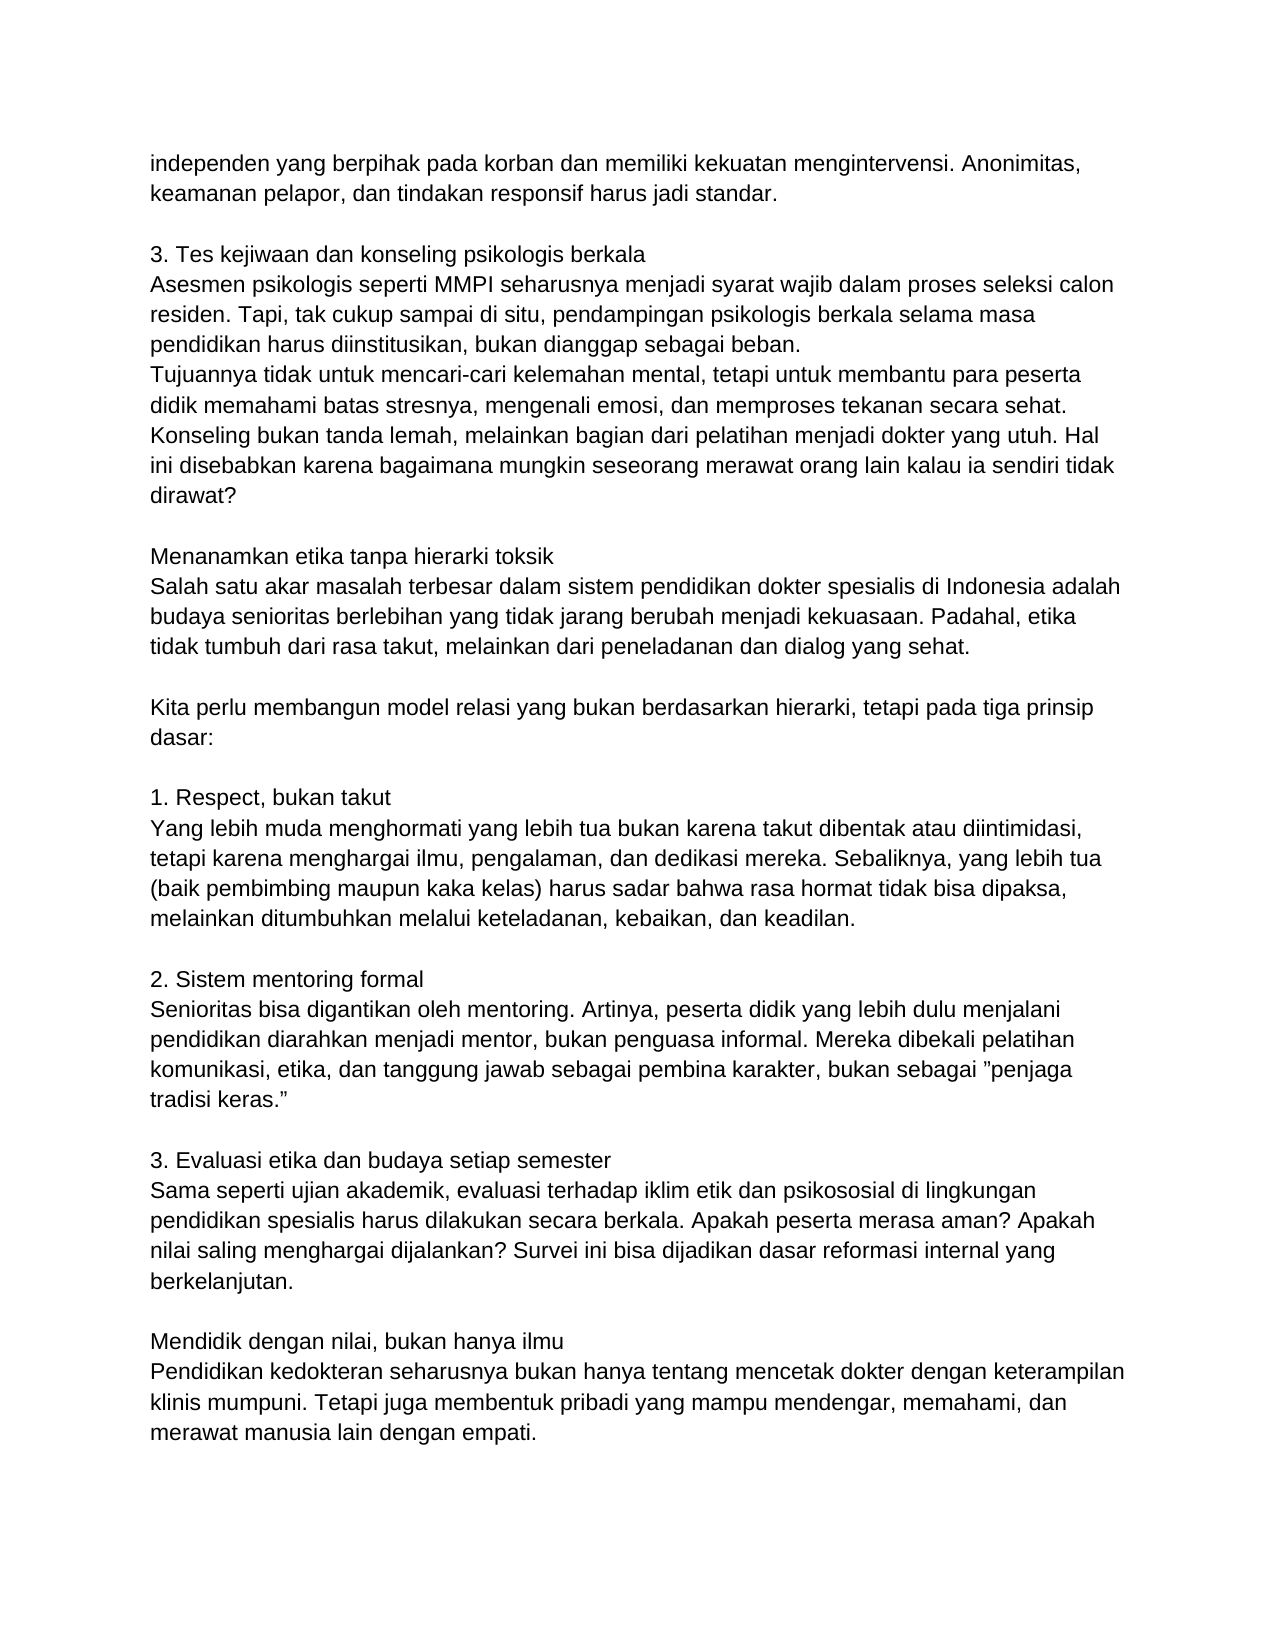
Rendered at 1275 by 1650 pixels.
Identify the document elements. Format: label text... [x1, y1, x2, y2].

text Mendidik dengan nilai, bukan hanya ilmu [150, 1328, 1125, 1354]
text Menanamkan etika tanpa hierarki toksik [150, 543, 1125, 569]
text Salah satu akar masalah terbesar dalam sistem pendidikan dokter spesialis di Indonesia adalah budaya senioritas berlebihan yang tidak jarang berubah menjadi kekuasaan. Padahal, etika tidak tumbuh dari rasa takut, melainkan dari peneladanan dan dialog yang sehat. [150, 573, 1125, 660]
text Kita perlu membangun model relasi yang bukan berdasarkan hierarki, tetapi pada tiga prinsip dasar: [150, 694, 1125, 750]
text 3. Tes kejiwaan dan konseling psikologis berkala [150, 241, 1125, 267]
text Yang lebih muda menghormati yang lebih tua bukan karena takut dibentak atau diintimidasi, tetapi karena menghargai ilmu, pengalaman, dan dedikasi mereka. Sebaliknya, yang lebih tua (baik pembimbing maupun kaka kelas) harus sadar bahwa rasa hormat tidak bisa dipaksa, melainkan ditumbuhkan melalui keteladanan, kebaikan, dan keadilan. [150, 814, 1125, 932]
text Tujuannya tidak untuk mencari-cari kelemahan mental, tetapi untuk membantu para peserta didik memahami batas stresnya, mengenali emosi, dan memproses tekanan secara sehat. Konseling bukan tanda lemah, melainkan bagian dari pelatihan menjadi dokter yang utuh. Hal ini disebabkan karena bagaimana mungkin seseorang merawat orang lain kalau ia sendiri tidak dirawat? [150, 361, 1125, 509]
text Sama seperti ujian akademik, evaluasi terhadap iklim etik dan psikososial di lingkungan pendidikan spesialis harus dilakukan secara berkala. Apakah peserta merasa aman? Apakah nilai saling menghargai dijalankan? Survei ini bisa dijadikan dasar reformasi internal yang berkelanjutan. [150, 1177, 1125, 1294]
text Pendidikan kedokteran seharusnya bukan hanya tentang mencetak dokter dengan keterampilan klinis mumpuni. Tetapi juga membentuk pribadi yang mampu mendengar, memahami, dan merawat manusia lain dengan empati. [150, 1358, 1125, 1445]
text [150, 150, 1125, 207]
text Senioritas bisa digantikan oleh mentoring. Artinya, peserta didik yang lebih dulu menjalani pendidikan diarahkan menjadi mentor, bukan penguasa informal. Mereka dibekali pelatihan komunikasi, etika, dan tanggung jawab sebagai pembina karakter, bukan sebagai ”penjaga tradisi keras.” [150, 996, 1125, 1113]
text 3. Evaluasi etika dan budaya setiap semester [150, 1147, 1125, 1173]
text 2. Sistem mentoring formal [150, 966, 1125, 992]
text Asesmen psikologis seperti MMPI seharusnya menjadi syarat wajib dalam proses seleksi calon residen. Tapi, tak cukup sampai di situ, pendampingan psikologis berkala selama masa pendidikan harus diinstitusikan, bukan dianggap sebagai beban. [150, 271, 1125, 358]
text 1. Respect, bukan takut [150, 784, 1125, 811]
